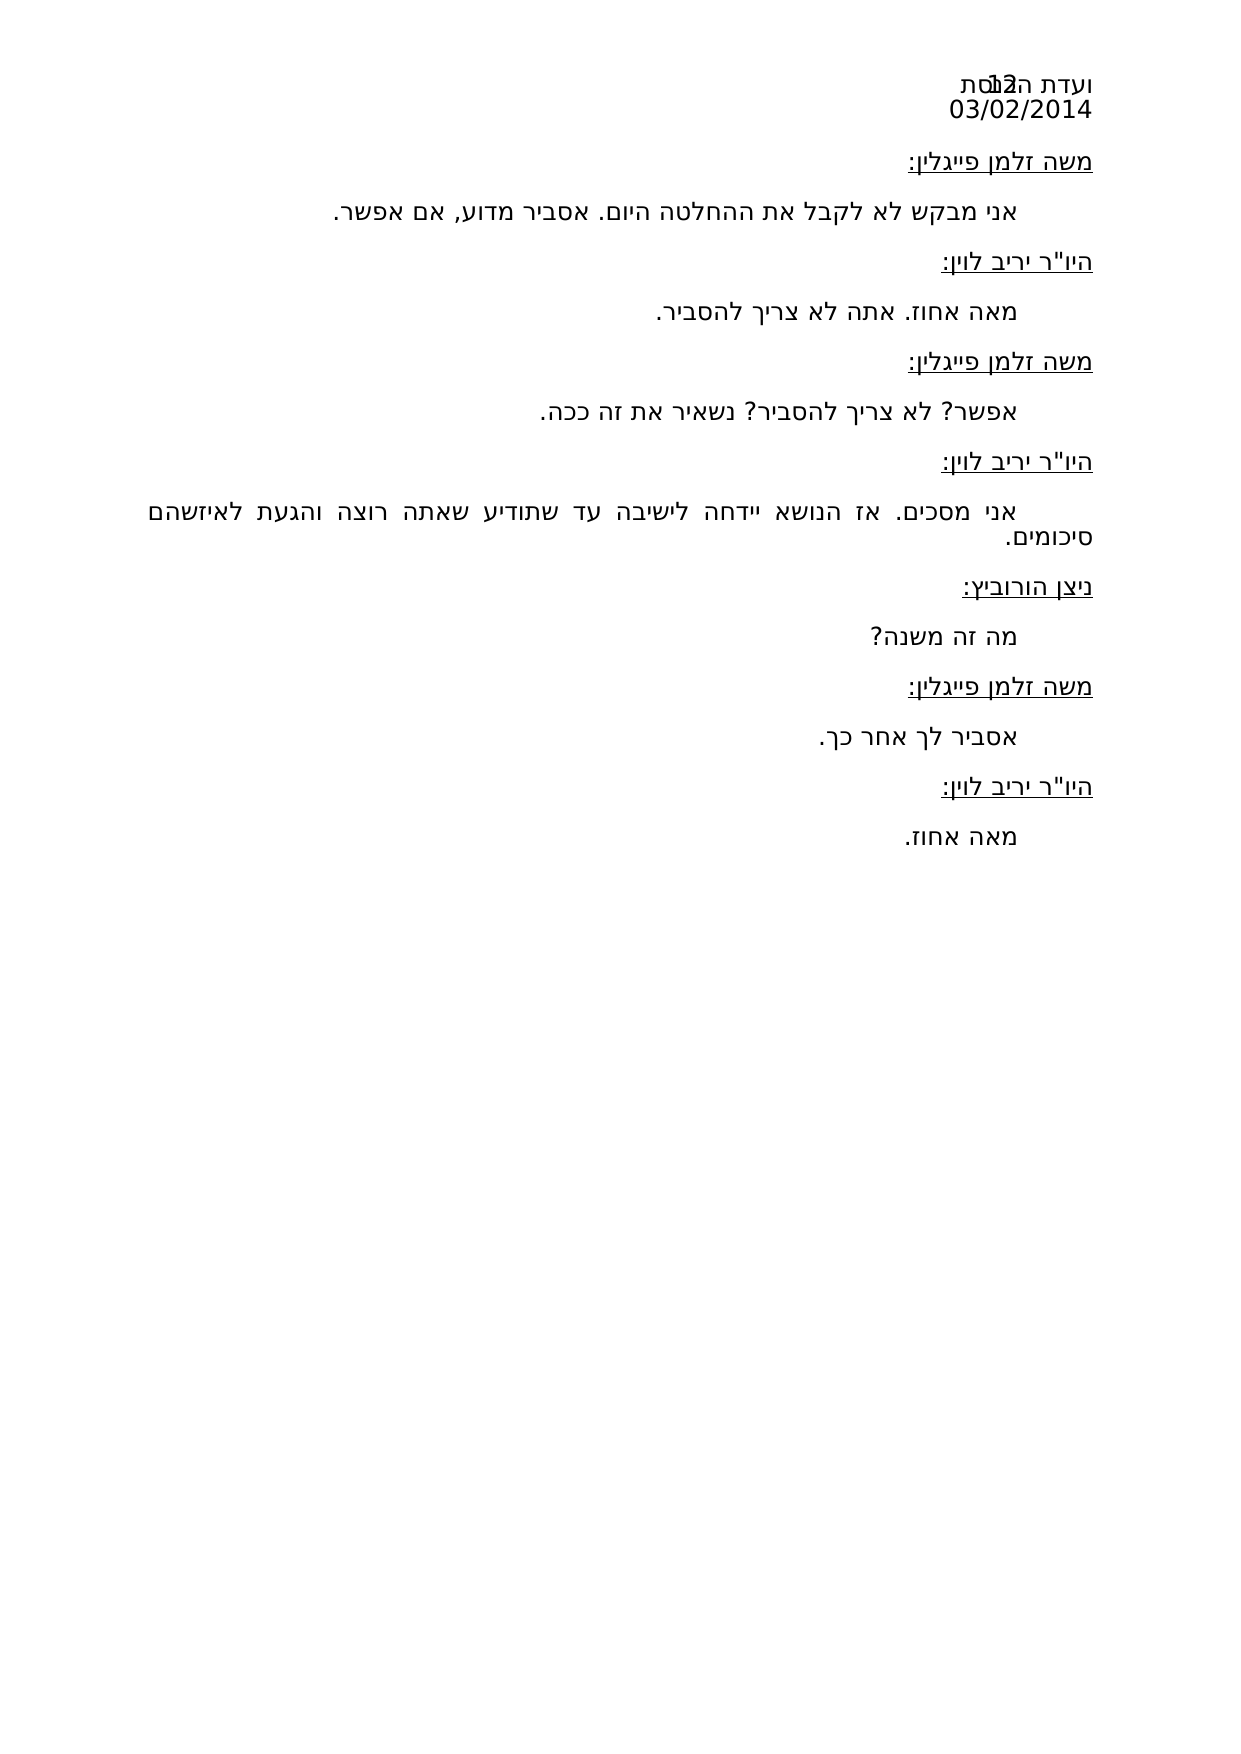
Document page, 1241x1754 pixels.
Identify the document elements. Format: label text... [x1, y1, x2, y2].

text משה זלמן פייגלין: [147, 350, 1093, 375]
text אני מסכים. אז הנושא יידחה לישיבה עד שתודיע שאתה רוצה והגעת לאיזשהם סיכומים. [147, 500, 1093, 550]
text משה זלמן פייגלין: [147, 675, 1093, 700]
text היו"ר יריב לוין: [147, 450, 1093, 475]
text ניצן הורוביץ: [147, 575, 1093, 600]
text משה זלמן פייגלין: [147, 150, 1093, 175]
text היו"ר יריב לוין: [147, 775, 1093, 800]
text מאה אחוז. [147, 825, 1093, 850]
text אני מבקש לא לקבל את ההחלטה היום. אסביר מדוע, אם אפשר. [147, 200, 1093, 225]
text היו"ר יריב לוין: [147, 250, 1093, 275]
text אסביר לך אחר כך. [147, 725, 1093, 750]
text אפשר? לא צריך להסביר? נשאיר את זה ככה. [147, 400, 1093, 425]
text מאה אחוז. אתה לא צריך להסביר. [147, 300, 1093, 325]
text מה זה משנה? [147, 625, 1093, 650]
